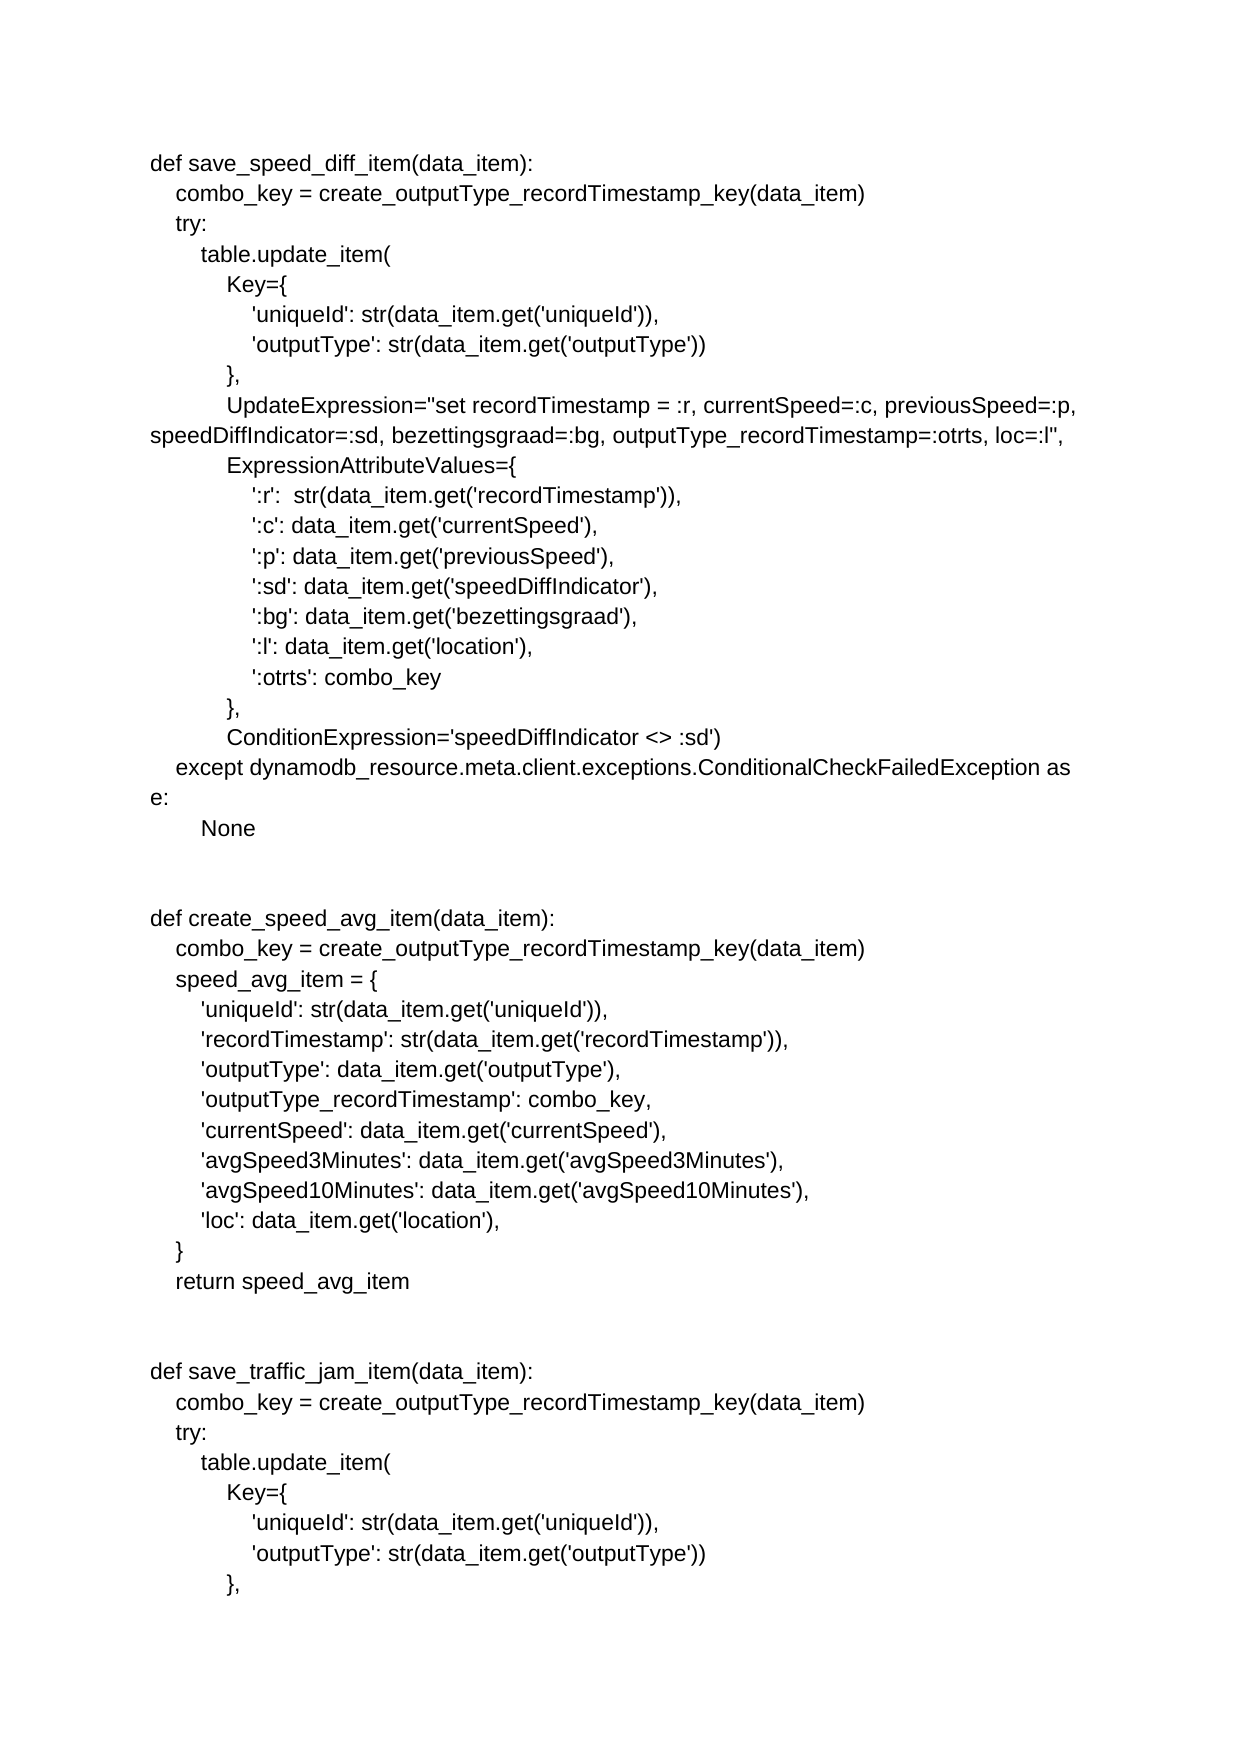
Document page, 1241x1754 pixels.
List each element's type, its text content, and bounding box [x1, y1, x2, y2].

text table.update_item( [150, 241, 1090, 267]
text }, [150, 361, 1090, 388]
text def save_speed_diff_item(data_item): [150, 150, 1090, 176]
text def save_traffic_jam_item(data_item): [150, 1358, 1090, 1385]
text ExpressionAttributeValues={ [150, 452, 1090, 478]
text ':l': data_item.get('location'), [150, 633, 1090, 660]
text ConditionExpression='speedDiffIndicator <> :sd') [150, 724, 1090, 750]
text ':r': str(data_item.get('recordTimestamp')), [150, 482, 1090, 509]
text UpdateExpression="set recordTimestamp = :r, currentSpeed=:c, previousSpeed=:p, speedDiffIndicator=:sd, bezettingsgraad=:bg, outputType_recordTimestamp=:otrts, loc=:l", [150, 392, 1090, 448]
text Key={ [150, 1479, 1090, 1506]
text 'recordTimestamp': str(data_item.get('recordTimestamp')), [150, 1026, 1090, 1052]
text try: [150, 210, 1090, 237]
text combo_key = create_outputType_recordTimestamp_key(data_item) [150, 935, 1090, 962]
text 'loc': data_item.get('location'), [150, 1207, 1090, 1234]
text } [150, 1237, 1090, 1264]
text 'outputType': str(data_item.get('outputType')) [150, 1539, 1090, 1566]
text ':sd': data_item.get('speedDiffIndicator'), [150, 573, 1090, 599]
text }, [150, 694, 1090, 720]
text 'uniqueId': str(data_item.get('uniqueId')), [150, 301, 1090, 327]
text speed_avg_item = { [150, 966, 1090, 992]
text try: [150, 1419, 1090, 1445]
text 'uniqueId': str(data_item.get('uniqueId')), [150, 1509, 1090, 1536]
text combo_key = create_outputType_recordTimestamp_key(data_item) [150, 180, 1090, 207]
text 'outputType_recordTimestamp': combo_key, [150, 1086, 1090, 1113]
text ':bg': data_item.get('bezettingsgraad'), [150, 603, 1090, 629]
text ':otrts': combo_key [150, 663, 1090, 690]
text ':p': data_item.get('previousSpeed'), [150, 543, 1090, 569]
text 'currentSpeed': data_item.get('currentSpeed'), [150, 1117, 1090, 1143]
text combo_key = create_outputType_recordTimestamp_key(data_item) [150, 1388, 1090, 1415]
text }, [150, 1570, 1090, 1596]
text except dynamodb_resource.meta.client.exceptions.ConditionalCheckFailedException as e: [150, 754, 1090, 811]
text 'outputType': data_item.get('outputType'), [150, 1056, 1090, 1083]
text 'outputType': str(data_item.get('outputType')) [150, 331, 1090, 358]
text 'avgSpeed3Minutes': data_item.get('avgSpeed3Minutes'), [150, 1147, 1090, 1173]
text ':c': data_item.get('currentSpeed'), [150, 512, 1090, 539]
text Key={ [150, 271, 1090, 297]
text table.update_item( [150, 1449, 1090, 1475]
text None [150, 814, 1090, 841]
text return speed_avg_item [150, 1268, 1090, 1294]
text 'uniqueId': str(data_item.get('uniqueId')), [150, 996, 1090, 1022]
text 'avgSpeed10Minutes': data_item.get('avgSpeed10Minutes'), [150, 1177, 1090, 1203]
text def create_speed_avg_item(data_item): [150, 905, 1090, 932]
